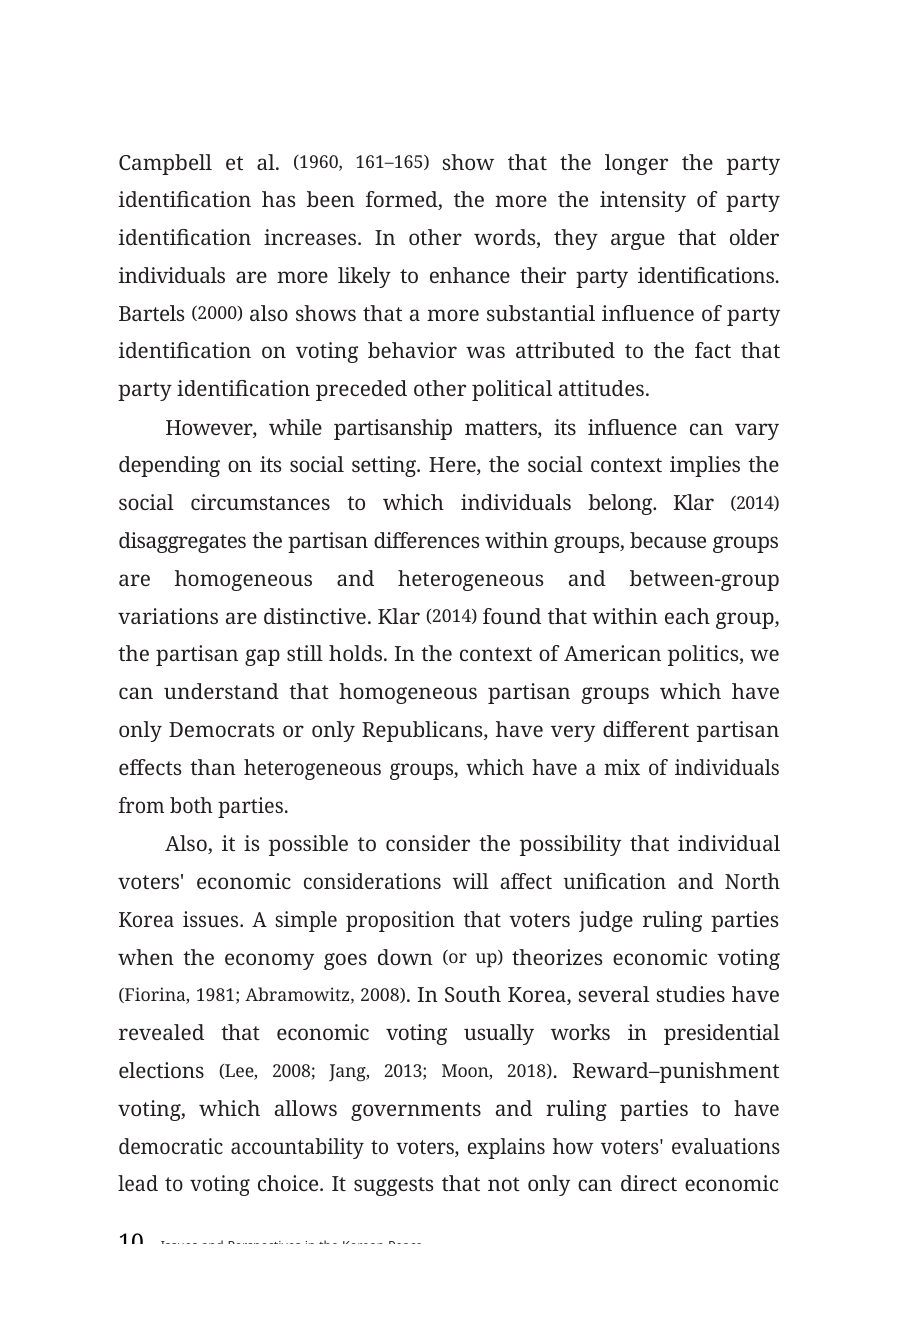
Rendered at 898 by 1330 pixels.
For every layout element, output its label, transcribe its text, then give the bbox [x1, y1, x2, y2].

text However, while partisanship matters, its influence can vary depending on its social setting. Here, the social context implies the social circumstances to which individuals belong. Klar (2014) disaggregates the partisan differences within groups, because groups are homogeneous and heterogeneous and between-group variations are distinctive. Klar (2014) found that within each group, the partisan gap still holds. In the context of American politics, we can understand that homogeneous partisan groups which have only Democrats or only Republicans, have very different partisan effects than heterogeneous groups, which have a mix of individuals from both parties. [118, 413, 780, 819]
text Campbell et al. (1960, 161–165) show that the longer the party identification has been formed, the more the intensity of party identification increases. In other words, they argue that older individuals are more likely to enhance their party identifications. Bartels (2000) also shows that a more substantial influence of party identification on voting behavior was attributed to the fact that party identification preceded other political attitudes. [118, 148, 780, 403]
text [118, 829, 780, 1198]
